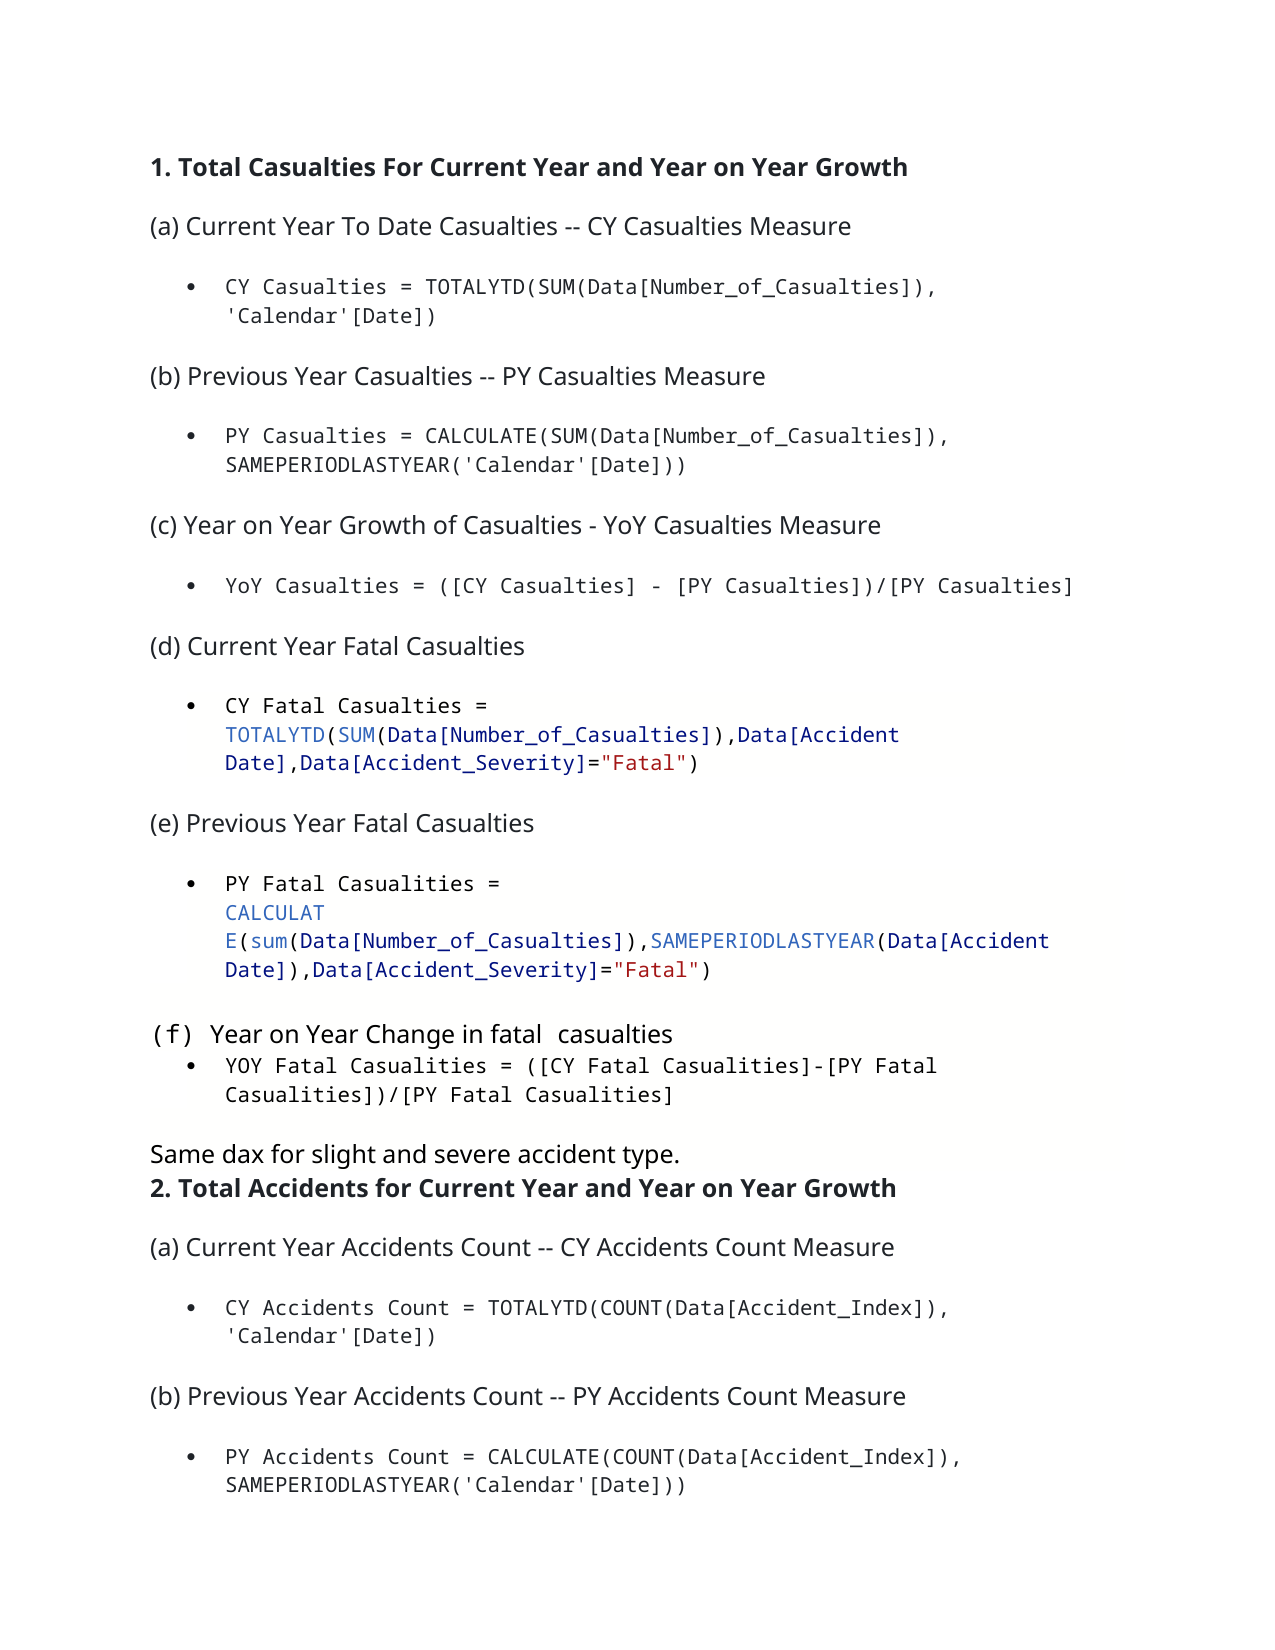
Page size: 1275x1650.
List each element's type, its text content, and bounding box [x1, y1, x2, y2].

text 1. Total Casualties For Current Year and Year on Year Growth [150, 150, 1125, 184]
text (c) Year on Year Growth of Casualties - YoY Casualties Measure [150, 508, 1125, 542]
text (e) Previous Year Fatal Casualties [150, 806, 1125, 840]
text (f) Year on Year Change in fatal casualties [150, 1017, 1125, 1051]
text (a) Current Year To Date Casualties -- CY Casualties Measure [150, 209, 1125, 243]
text (b) Previous Year Accidents Count -- PY Accidents Count Measure [150, 1379, 1125, 1413]
list CY Accidents Count = TOTALYTD(COUNT(Data[Accident_Index]), 'Calendar'[Date]) [187, 1293, 1125, 1350]
list PY Casualties = CALCULATE(SUM(Data[Number_of_Casualties]), SAMEPERIODLASTYEAR('Calendar'[Date])) [187, 422, 1125, 478]
list PY Fatal Casualities = CALCULATE(sum(Data[Number_of_Casualties]),SAMEPERIODLASTYEAR(Data[Accident Date]),Data[Accident_Severity]="Fatal") [187, 869, 1125, 983]
list CY Fatal Casualties = TOTALYTD(SUM(Data[Number_of_Casualties]),Data[Accident Date],Data[Accident_Severity]="Fatal") [187, 692, 1125, 777]
text 2. Total Accidents for Current Year and Year on Year Growth [150, 1171, 1125, 1205]
list YOY Fatal Casualities = ([CY Fatal Casualities]-[PY Fatal Casualities])/[PY Fatal Casualities] [187, 1051, 1125, 1108]
text Same dax for slight and severe accident type. [150, 1137, 1125, 1171]
text (a) Current Year Accidents Count -- CY Accidents Count Measure [150, 1230, 1125, 1264]
list CY Casualties = TOTALYTD(SUM(Data[Number_of_Casualties]), 'Calendar'[Date]) [187, 272, 1125, 329]
text (d) Current Year Fatal Casualties [150, 628, 1125, 662]
text (b) Previous Year Casualties -- PY Casualties Measure [150, 358, 1125, 392]
list PY Accidents Count = CALCULATE(COUNT(Data[Accident_Index]), SAMEPERIODLASTYEAR('Calendar'[Date])) [187, 1442, 1125, 1499]
list YoY Casualties = ([CY Casualties] - [PY Casualties])/[PY Casualties] [187, 571, 1125, 599]
